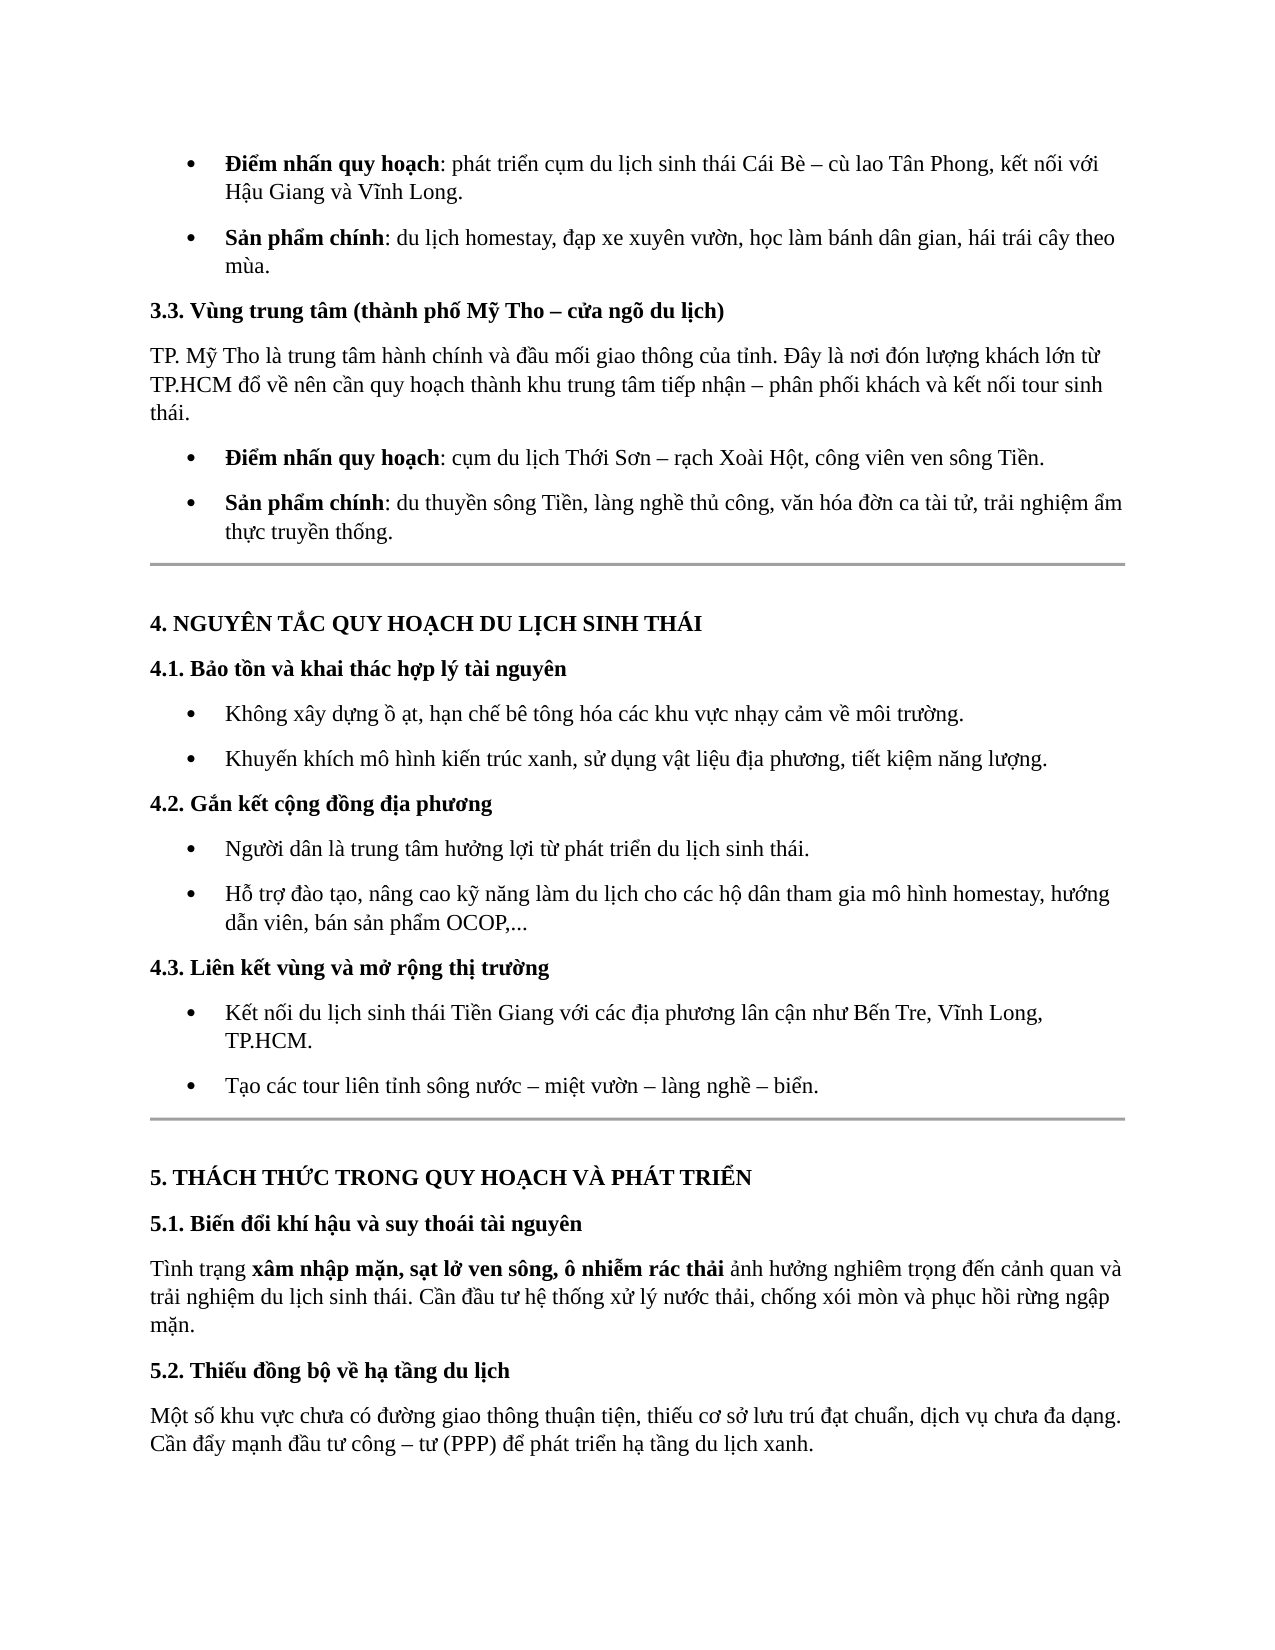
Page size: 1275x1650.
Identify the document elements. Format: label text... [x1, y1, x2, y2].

list Điểm nhấn quy hoạch: phát triển cụm du lịch sinh thái Cái Bè – cù lao Tân Phong, kết nối với Hậu Giang và Vĩnh Long. [187, 150, 1125, 205]
text Một số khu vực chưa có đường giao thông thuận tiện, thiếu cơ sở lưu trú đạt chuẩn, dịch vụ chưa đa dạng. Cần đẩy mạnh đầu tư công – tư (PPP) để phát triển hạ tầng du lịch xanh. [150, 1402, 1125, 1457]
list Không xây dựng ồ ạt, hạn chế bê tông hóa các khu vực nhạy cảm về môi trường. [187, 700, 1125, 726]
text 5.2. Thiếu đồng bộ về hạ tầng du lịch [150, 1357, 1125, 1383]
text TP. Mỹ Tho là trung tâm hành chính và đầu mối giao thông của tỉnh. Đây là nơi đón lượng khách lớn từ TP.HCM đổ về nên cần quy hoạch thành khu trung tâm tiếp nhận – phân phối khách và kết nối tour sinh thái. [150, 342, 1125, 425]
list Khuyến khích mô hình kiến trúc xanh, sử dụng vật liệu địa phương, tiết kiệm năng lượng. [187, 745, 1125, 771]
text 4. NGUYÊN TẮC QUY HOẠCH DU LỊCH SINH THÁI [150, 610, 1125, 636]
list Tạo các tour liên tỉnh sông nước – miệt vườn – làng nghề – biển. [187, 1072, 1125, 1099]
text 5. THÁCH THỨC TRONG QUY HOẠCH VÀ PHÁT TRIỂN [150, 1164, 1125, 1191]
list Điểm nhấn quy hoạch: cụm du lịch Thới Sơn – rạch Xoài Hột, công viên ven sông Tiền. [187, 444, 1125, 471]
text 4.1. Bảo tồn và khai thác hợp lý tài nguyên [150, 655, 1125, 681]
list Người dân là trung tâm hưởng lợi từ phát triển du lịch sinh thái. [187, 835, 1125, 862]
list Kết nối du lịch sinh thái Tiền Giang với các địa phương lân cận như Bến Tre, Vĩnh Long, TP.HCM. [187, 999, 1125, 1054]
text 5.1. Biến đổi khí hậu và suy thoái tài nguyên [150, 1209, 1125, 1236]
text 3.3. Vùng trung tâm (thành phố Mỹ Tho – cửa ngõ du lịch) [150, 297, 1125, 323]
list Sản phẩm chính: du thuyền sông Tiền, làng nghề thủ công, văn hóa đờn ca tài tử, trải nghiệm ẩm thực truyền thống. [187, 489, 1125, 544]
text 4.3. Liên kết vùng và mở rộng thị trường [150, 954, 1125, 980]
list Sản phẩm chính: du lịch homestay, đạp xe xuyên vườn, học làm bánh dân gian, hái trái cây theo mùa. [187, 223, 1125, 278]
list Hỗ trợ đào tạo, nâng cao kỹ năng làm du lịch cho các hộ dân tham gia mô hình homestay, hướng dẫn viên, bán sản phẩm OCOP,... [187, 880, 1125, 935]
text Tình trạng xâm nhập mặn, sạt lở ven sông, ô nhiễm rác thải ảnh hưởng nghiêm trọng đến cảnh quan và trải nghiệm du lịch sinh thái. Cần đầu tư hệ thống xử lý nước thải, chống xói mòn và phục hồi rừng ngập mặn. [150, 1255, 1125, 1338]
text 4.2. Gắn kết cộng đồng địa phương [150, 790, 1125, 816]
